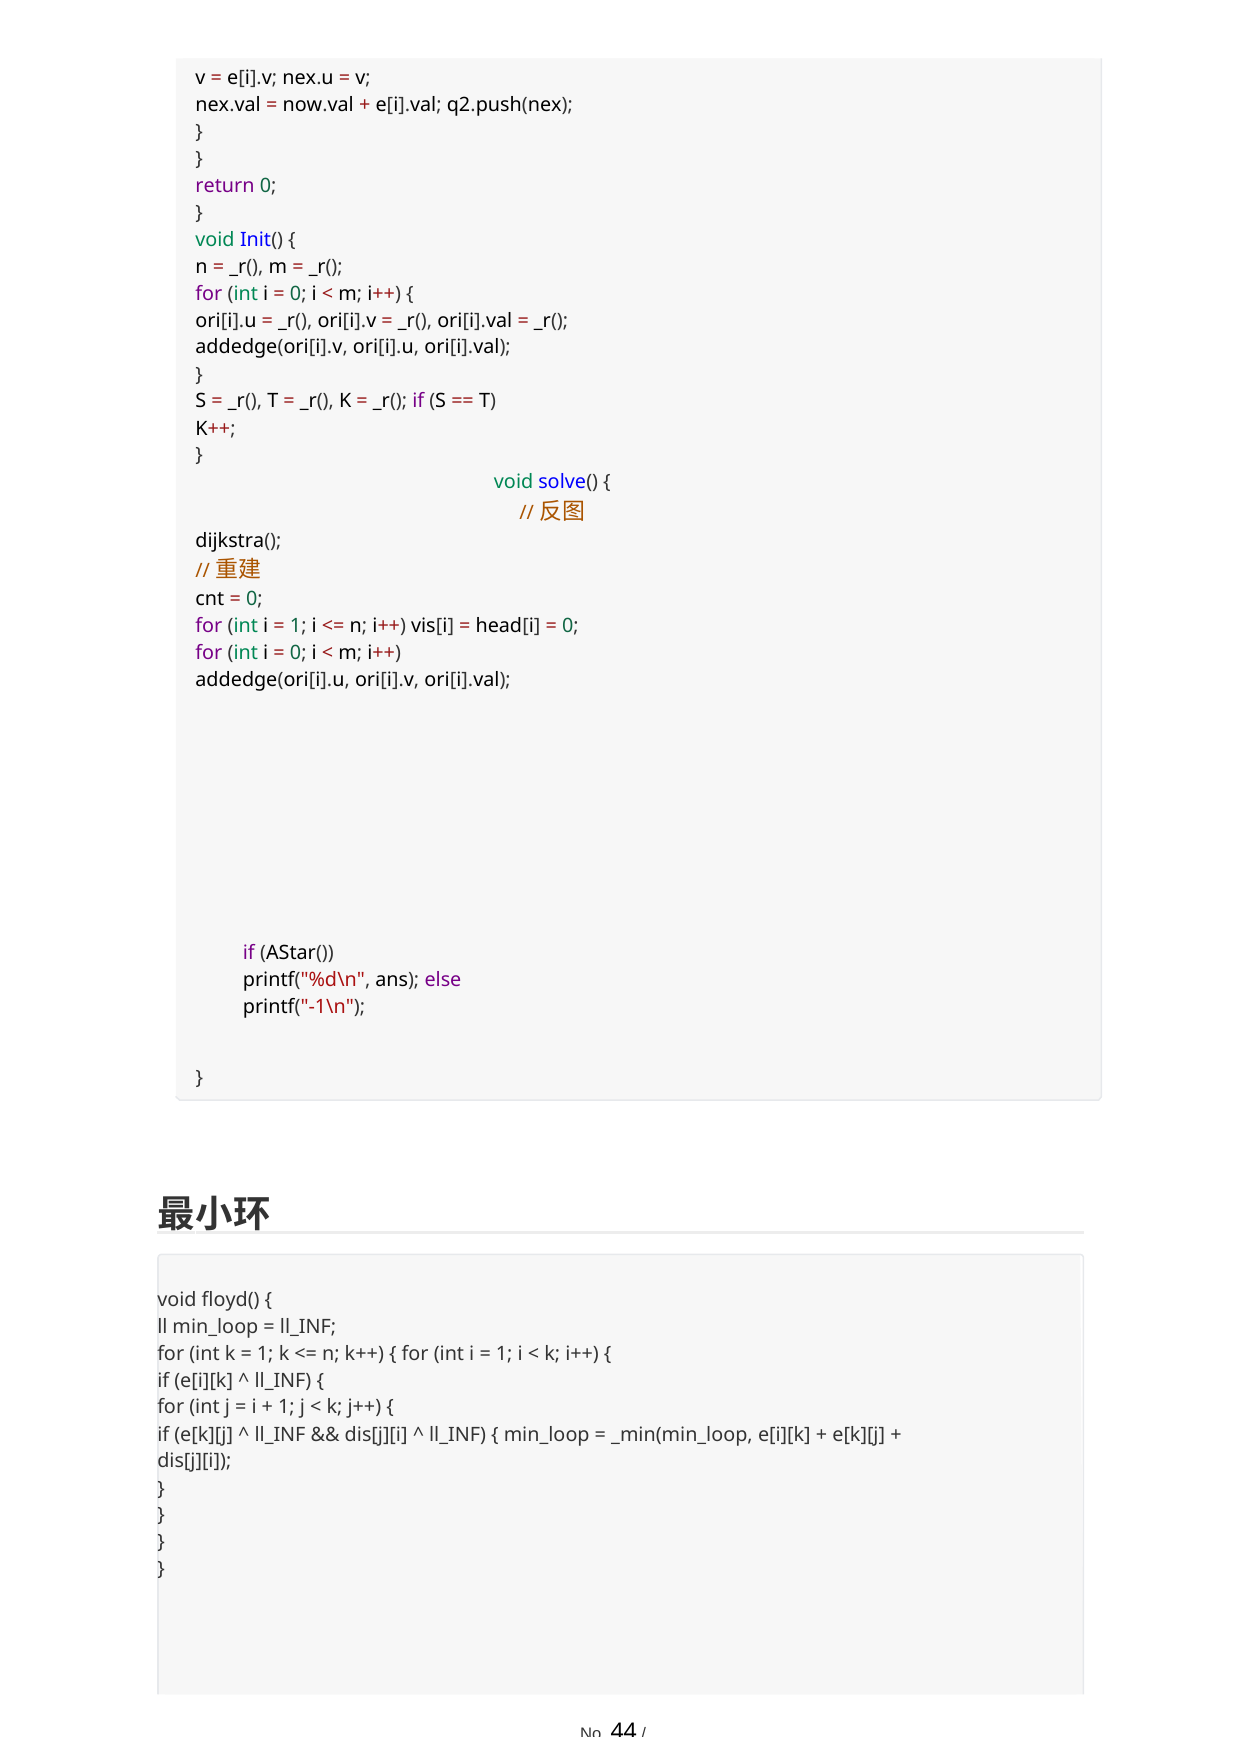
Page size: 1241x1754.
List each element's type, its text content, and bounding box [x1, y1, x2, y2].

subtitle 最 小环 [157, 1188, 1096, 1239]
